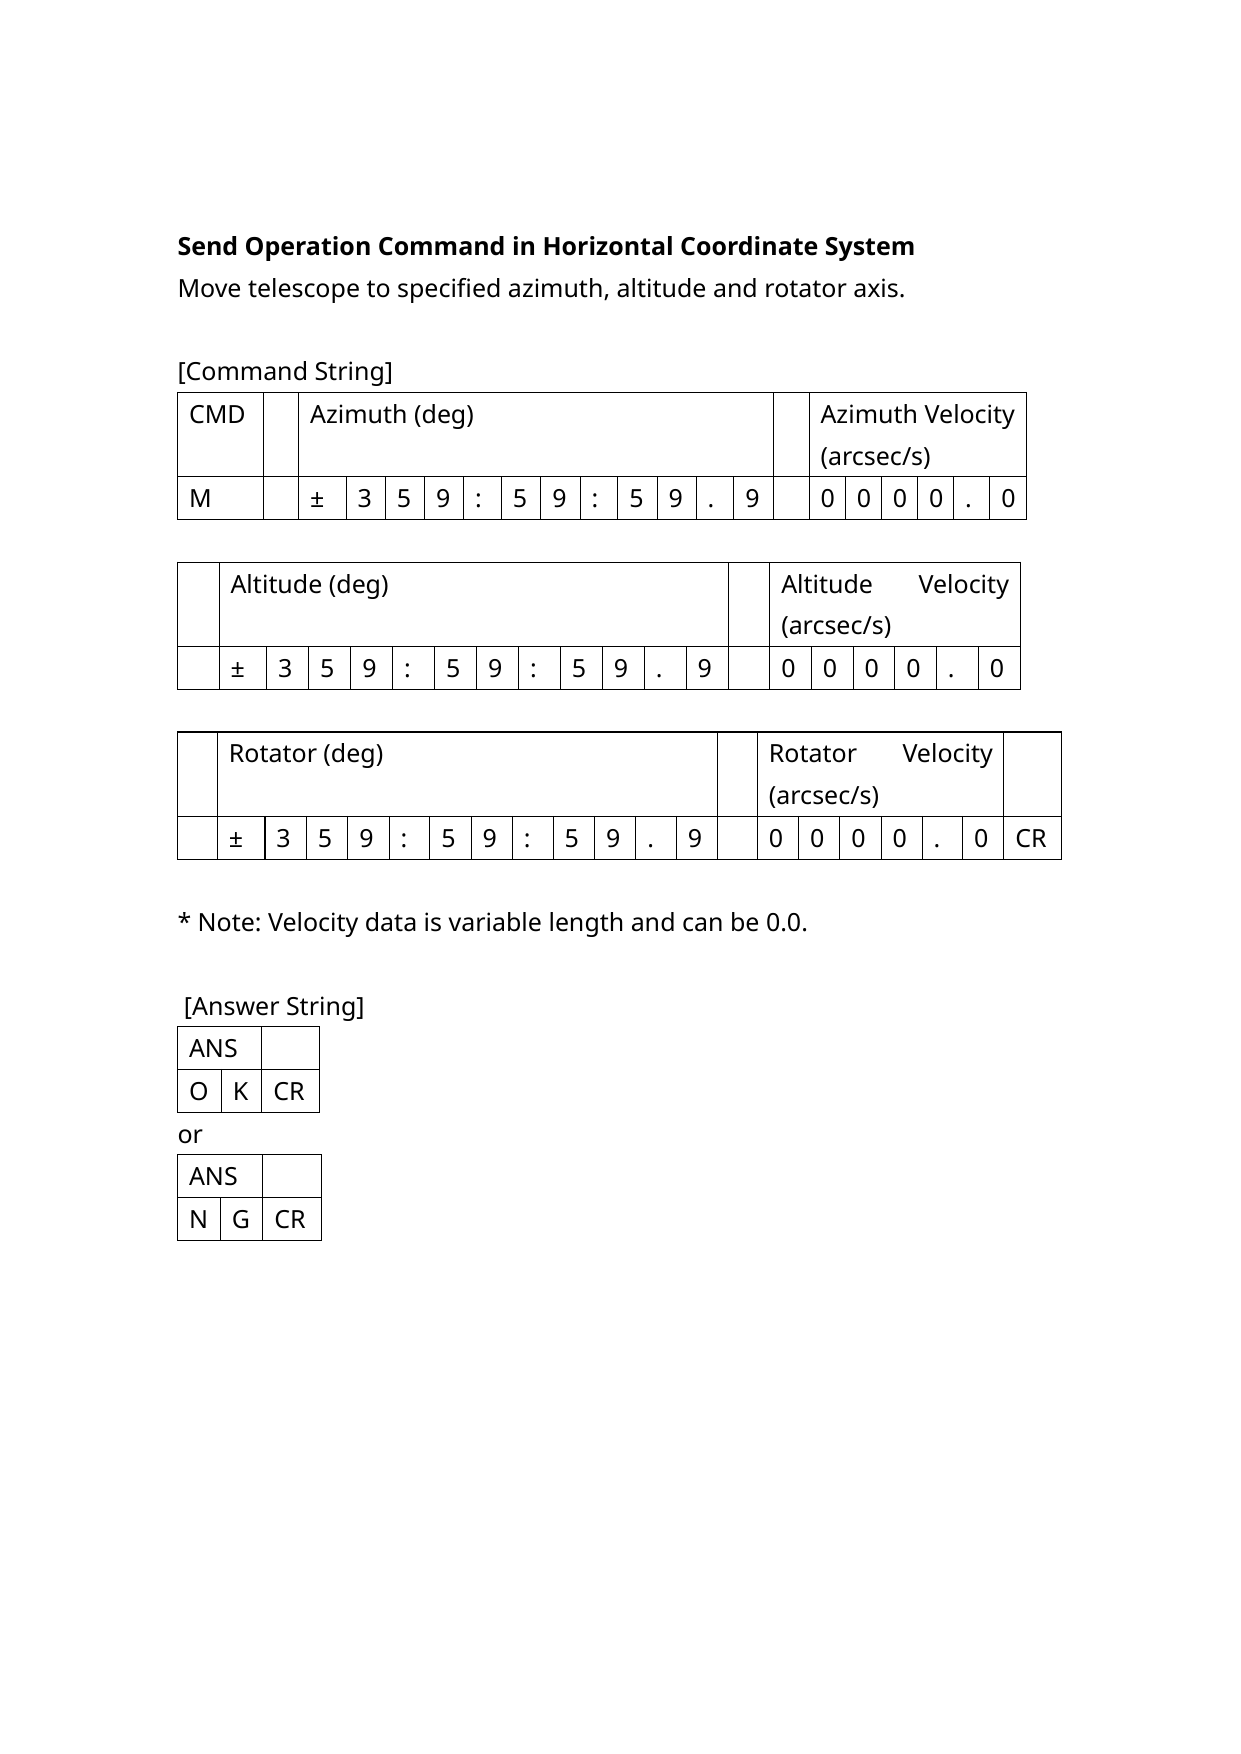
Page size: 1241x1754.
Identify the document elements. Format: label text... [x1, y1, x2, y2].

table_cell 9 [472, 817, 512, 858]
table_cell 0 [770, 647, 811, 689]
table_header [262, 1027, 319, 1069]
table_cell 0 [810, 477, 845, 519]
table_cell : [519, 647, 560, 689]
table_cell . [937, 647, 978, 689]
table_cell 9 [595, 817, 635, 858]
text Move telescope to specified azimuth, altitude and rotator axis. [177, 267, 1063, 308]
table_cell 0 [758, 817, 798, 858]
table_cell : [464, 477, 501, 519]
table_cell . [636, 817, 676, 858]
table_cell 0 [963, 817, 1003, 858]
table_cell 9 [687, 647, 728, 689]
table_header [178, 733, 217, 816]
table_cell 9 [477, 647, 518, 689]
table_cell K [222, 1070, 261, 1112]
table_cell 0 [990, 477, 1026, 519]
table_cell 9 [351, 647, 392, 689]
table_cell 0 [882, 817, 922, 858]
text [Command String] [177, 350, 1063, 392]
table_header Altitude Velocity (arcsec/s) [770, 563, 1020, 646]
table_cell ± [220, 647, 266, 689]
table_cell 3 [266, 817, 306, 858]
text Send Operation Command in Horizontal Coordinate System [177, 225, 1063, 267]
table_header Azimuth Velocity (arcsec/s) [810, 393, 1026, 476]
table_cell [264, 477, 298, 519]
table_cell : [390, 817, 429, 858]
table_cell : [513, 817, 553, 858]
table_cell 0 [854, 647, 894, 689]
table_cell 0 [812, 647, 853, 689]
table_cell [729, 647, 769, 689]
table_cell 0 [882, 477, 917, 519]
table_cell . [645, 647, 686, 689]
table_cell 5 [618, 477, 657, 519]
table_cell ± [299, 477, 346, 519]
table_header [263, 1155, 321, 1197]
table_cell : [393, 647, 434, 689]
table_cell 0 [895, 647, 936, 689]
table_header [718, 733, 757, 816]
table_cell CR [262, 1070, 319, 1112]
text or [177, 1113, 1063, 1154]
table_cell [774, 477, 809, 519]
table_header ANS [178, 1027, 261, 1069]
table_header Rotator (deg) [218, 733, 717, 816]
table_cell 9 [541, 477, 580, 519]
table_header [1004, 733, 1061, 816]
table_cell 5 [386, 477, 424, 519]
table_header Azimuth (deg) [299, 393, 773, 476]
table_header [729, 563, 769, 646]
table_cell : [581, 477, 617, 519]
table_cell . [923, 817, 962, 858]
table_cell CR [1004, 817, 1061, 858]
table_cell 9 [603, 647, 644, 689]
table_header [178, 563, 219, 646]
table_cell 5 [430, 817, 471, 858]
table_cell 5 [307, 817, 347, 858]
table_cell . [697, 477, 733, 519]
table_cell 5 [502, 477, 540, 519]
table_cell 5 [309, 647, 350, 689]
table_cell 9 [348, 817, 389, 858]
table_cell 0 [799, 817, 839, 858]
table_header ANS [178, 1155, 262, 1197]
table_cell 5 [435, 647, 476, 689]
table_cell CR [263, 1198, 321, 1240]
text * Note: Velocity data is variable length and can be 0.0. [177, 901, 1063, 943]
text [Answer String] [177, 984, 1063, 1026]
table_cell [178, 647, 219, 689]
table_cell 9 [425, 477, 463, 519]
table_cell [718, 817, 757, 858]
table_header CMD [178, 393, 263, 476]
table_header Altitude (deg) [220, 563, 728, 646]
table_cell 0 [918, 477, 953, 519]
table_cell 3 [347, 477, 385, 519]
table_cell 5 [561, 647, 602, 689]
table_cell 0 [840, 817, 881, 858]
table_cell 0 [846, 477, 881, 519]
table_cell O [178, 1070, 221, 1112]
table_cell N [178, 1198, 220, 1240]
table_cell 9 [658, 477, 696, 519]
table_cell . [954, 477, 989, 519]
table_header Rotator Velocity (arcsec/s) [758, 733, 1003, 816]
table_cell 5 [554, 817, 594, 858]
table_cell 0 [979, 647, 1020, 689]
table_header [264, 393, 298, 476]
table_header [774, 393, 809, 476]
table_cell 9 [677, 817, 717, 858]
table_cell 9 [734, 477, 773, 519]
table_cell [178, 817, 217, 858]
table_cell ± [218, 817, 264, 858]
table_cell M [178, 477, 263, 519]
table_cell G [221, 1198, 262, 1240]
table_cell 3 [267, 647, 308, 689]
